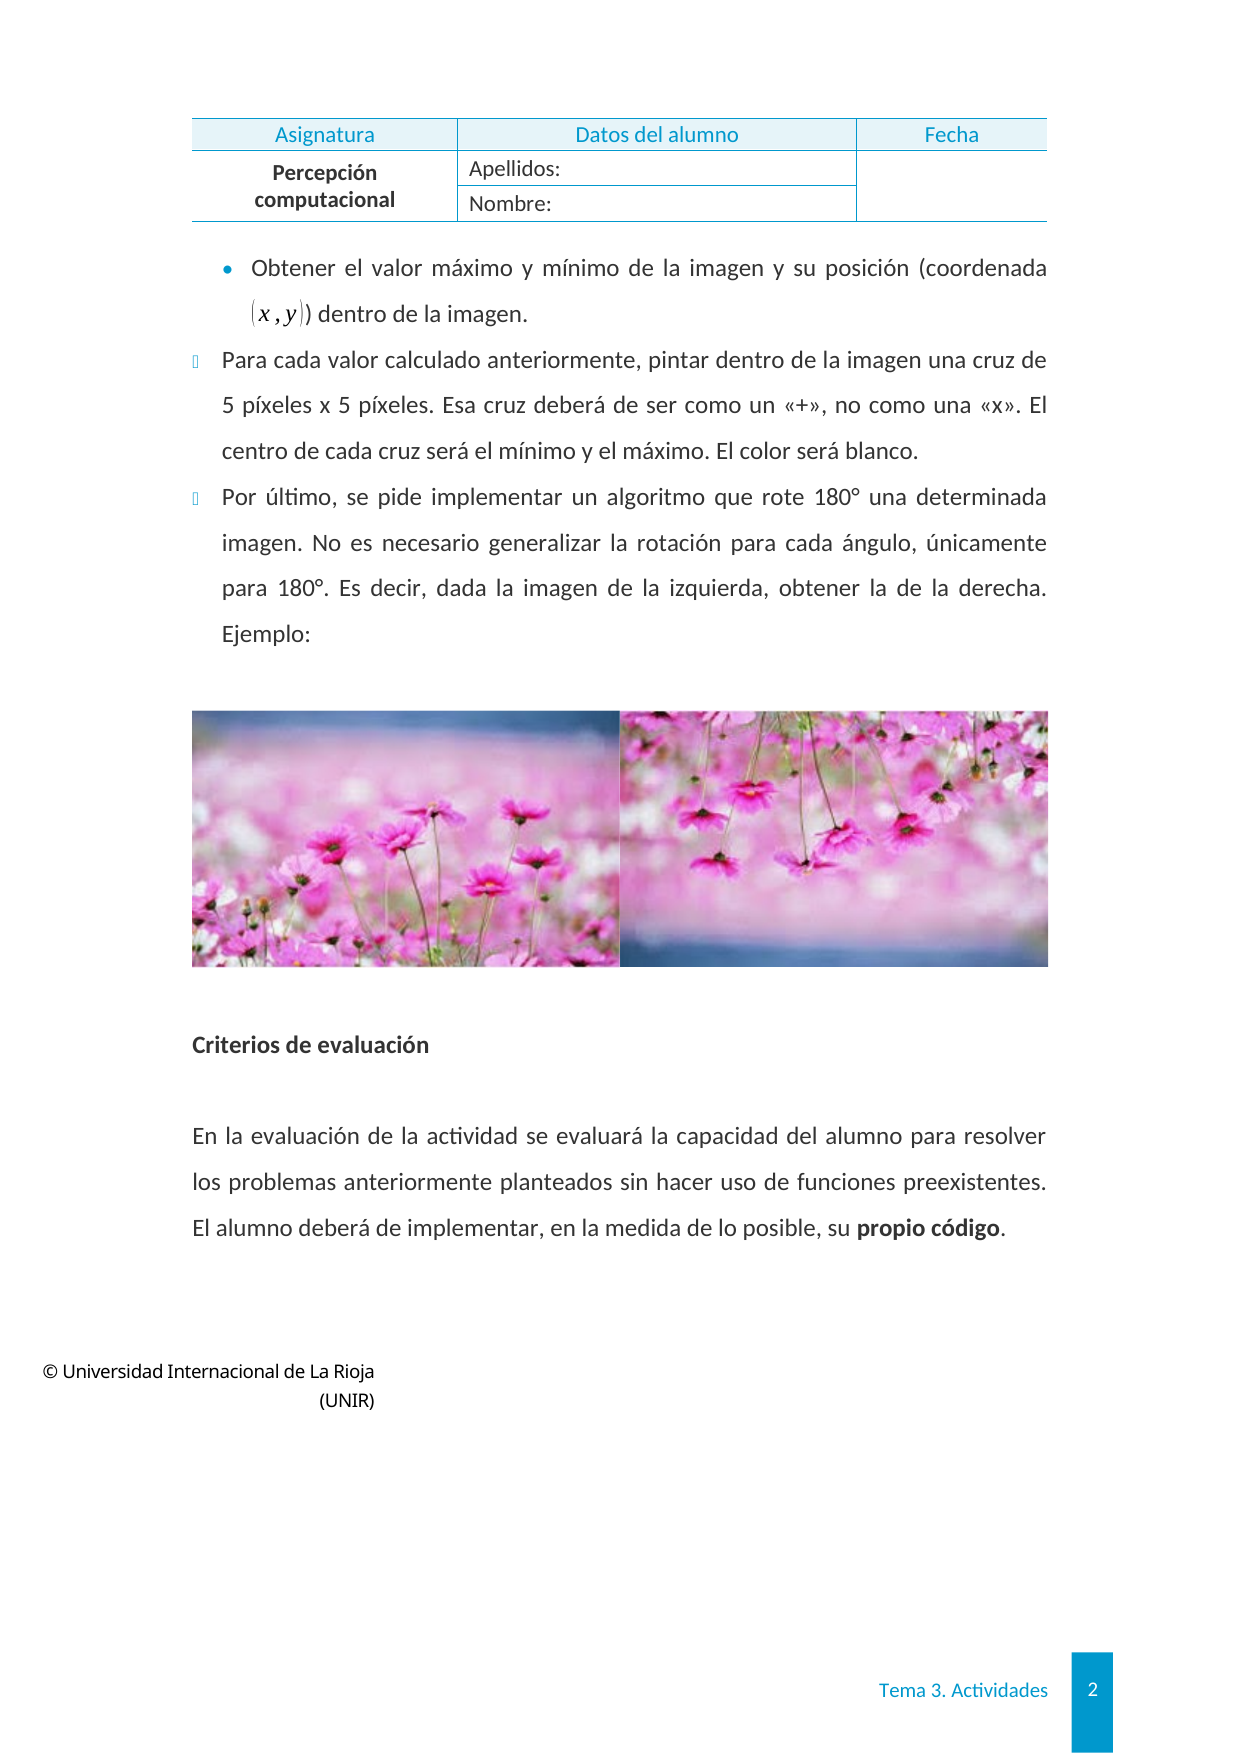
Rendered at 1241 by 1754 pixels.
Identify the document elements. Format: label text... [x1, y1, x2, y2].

list Para cada valor calculado anteriormente, pintar dentro de la imagen una cruz de 5 píxeles x 5 píxeles. Esa cruz deberá de ser como un «+», no como una «x». El centro de cada cruz será el mínimo y el máximo. El color será blanco. [192, 344, 1048, 466]
list Por último, se pide implementar un algoritmo que rote 180° una determinada imagen. No es necesario generalizar la rotación para cada ángulo, únicamente para 180°. Es decir, dada la imagen de la izquierda, obtener la de la derecha. Ejemplo: [192, 481, 1048, 649]
list Obtener el valor máximo y mínimo de la imagen y su posición (coordenada ) dentro de la imagen. [222, 252, 1048, 329]
text Criterios de evaluación [192, 1029, 1048, 1059]
text En la evaluación de la actividad se evaluará la capacidad del alumno para resolver los problemas anteriormente planteados sin hacer uso de funciones preexistentes. El alumno deberá de implementar, en la medida de lo posible, su propio código. [192, 1120, 1048, 1242]
